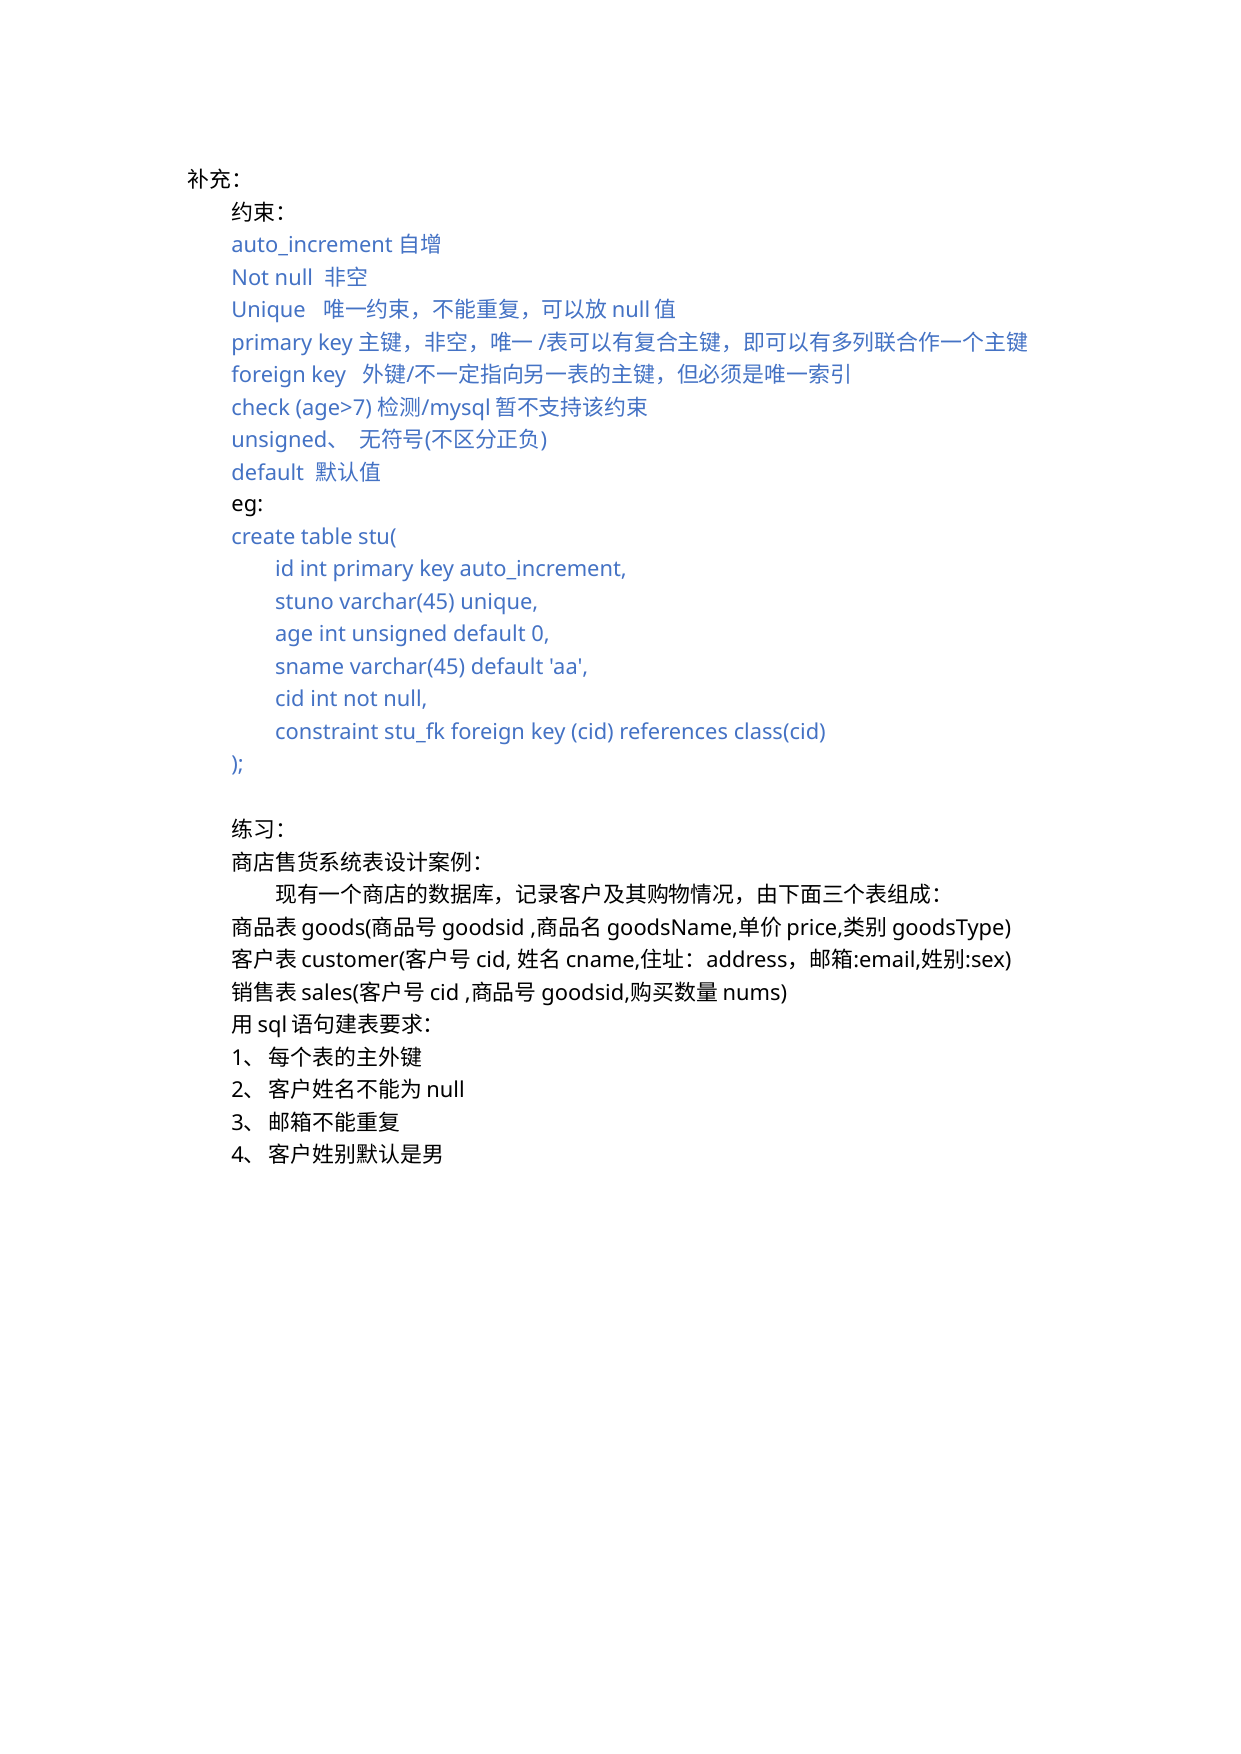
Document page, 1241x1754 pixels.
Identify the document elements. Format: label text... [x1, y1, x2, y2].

text default 默认值 [231, 454, 1053, 487]
text eg: [187, 487, 1053, 519]
list 客户姓名不能为null [231, 1072, 1053, 1104]
list 每个表的主外键 [231, 1039, 1053, 1072]
text 约束： [187, 194, 1053, 227]
text auto_increment 自增 [187, 227, 1053, 259]
text primary key 主键，非空，唯一 /表可以有复合主键，即可以有多列联合作一个主键 [231, 324, 1053, 357]
text 商品表goods(商品号goodsid ,商品名 goodsName,单价price,类别 goodsType) [231, 909, 1053, 942]
text Not null 非空 [187, 259, 1053, 292]
text check (age>7) 检测/mysql暂不支持该约束 [231, 389, 1053, 422]
text cid int not null, [231, 682, 1053, 714]
text Unique 唯一约束，不能重复，可以放null值 [231, 292, 1053, 324]
text stuno varchar(45) unique, [231, 584, 1053, 617]
text 商店售货系统表设计案例： [231, 844, 1053, 877]
text 现有一个商店的数据库，记录客户及其购物情况，由下面三个表组成： [231, 877, 1053, 909]
text create table stu( [187, 519, 1053, 552]
text constraint stu_fk foreign key (cid) references class(cid) [231, 714, 1053, 747]
text 补充： [187, 162, 1053, 194]
text 客户表customer(客户号 cid, 姓名 cname,住址：address，邮箱:email,姓别:sex) [231, 942, 1053, 974]
text age int unsigned default 0, [231, 617, 1053, 649]
text unsigned、 无符号(不区分正负) [187, 422, 1053, 454]
text id int primary key auto_increment, [231, 552, 1053, 584]
text sname varchar(45) default 'aa', [231, 649, 1053, 682]
text 销售表sales(客户号 cid ,商品号 goodsid,购买数量 nums) [231, 974, 1053, 1007]
list 客户姓别默认是男 [231, 1137, 1053, 1169]
text 用sql语句建表要求： [231, 1007, 1053, 1039]
list 邮箱不能重复 [231, 1104, 1053, 1137]
text 练习： [231, 812, 1053, 844]
text ); [231, 747, 1053, 779]
text foreign key 外键/不一定指向另一表的主键，但必须是唯一索引 [231, 357, 1053, 389]
